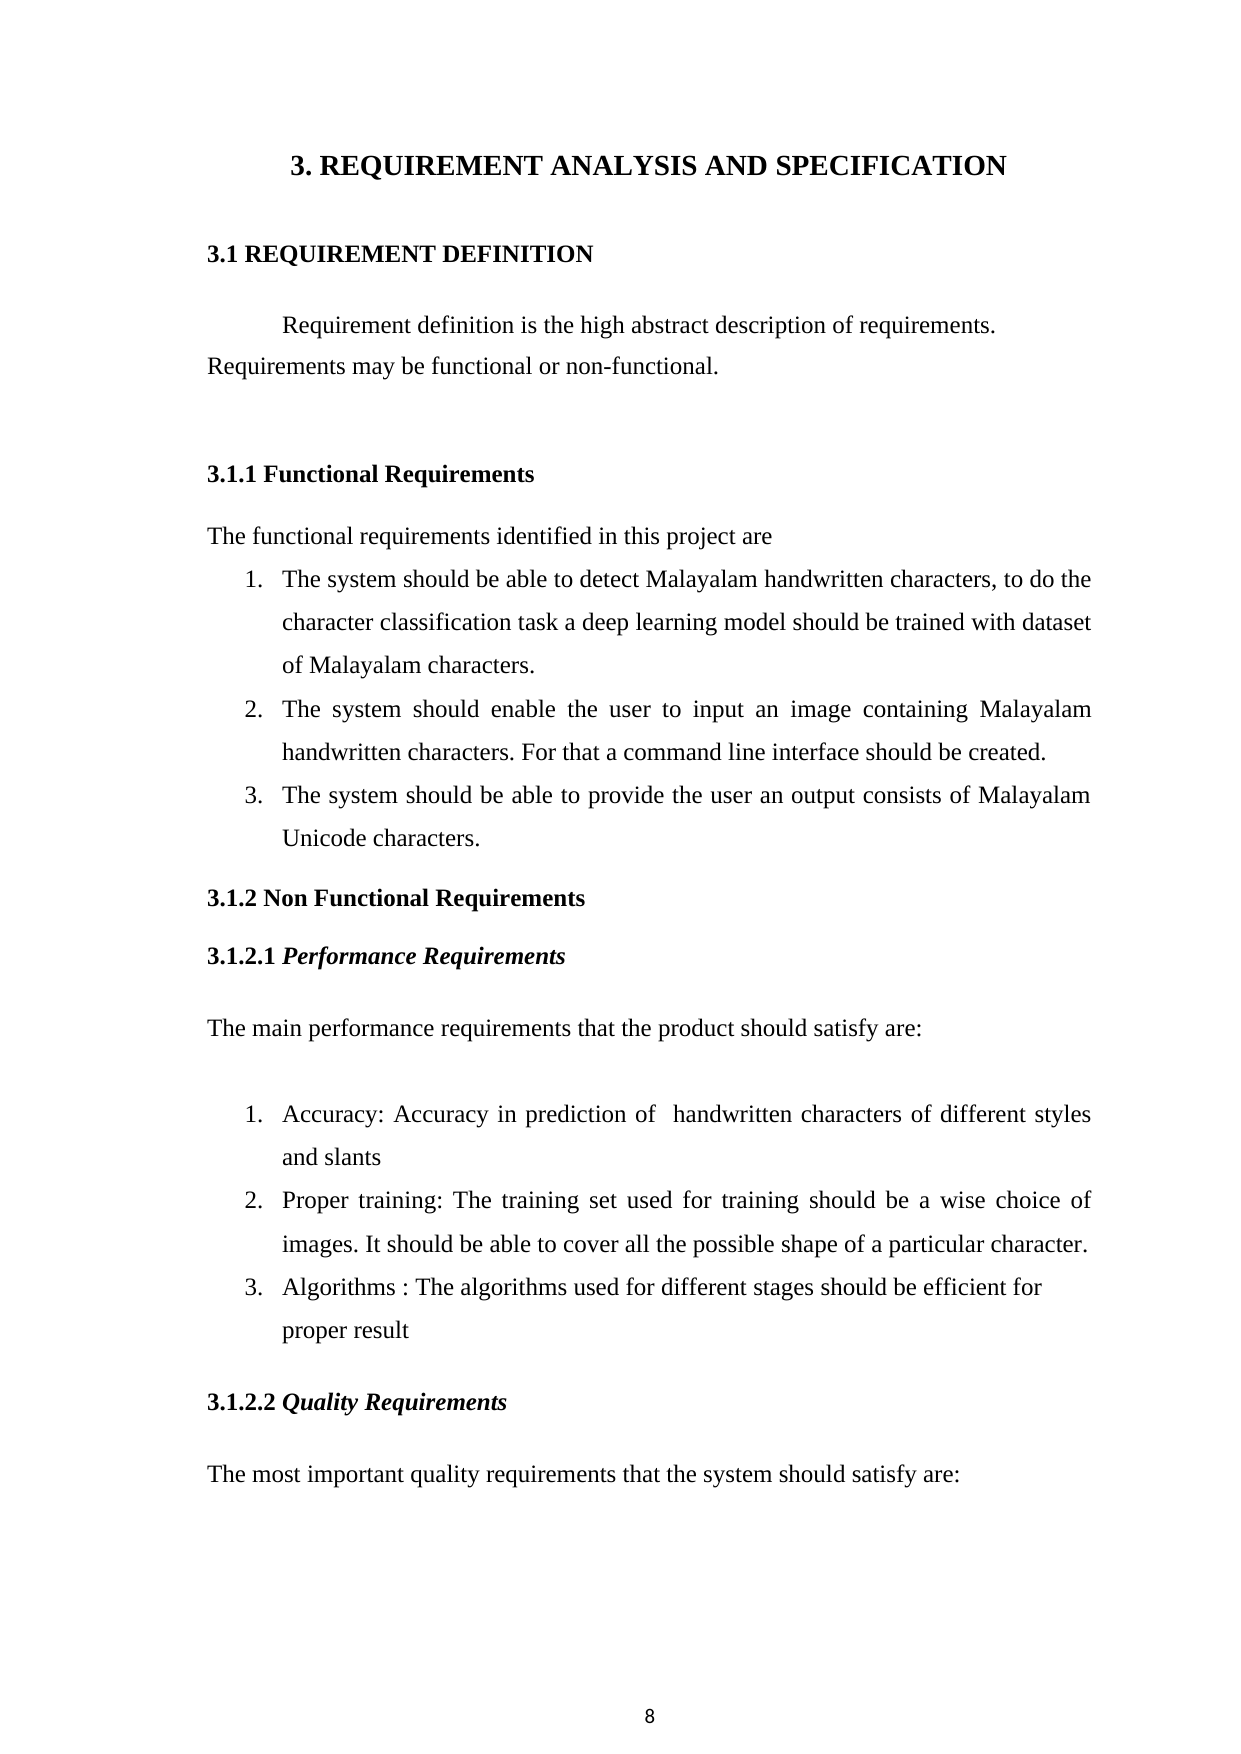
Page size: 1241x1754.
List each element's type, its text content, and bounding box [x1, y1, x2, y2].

text 3.1.2 Non Functional Requirements [207, 883, 1092, 912]
text Requirement definition is the high abstract description of requirements. Requirements may be functional or non-functional. [207, 310, 1092, 380]
text The most important quality requirements that the system should satisfy are: [207, 1459, 1092, 1488]
list The system should be able to provide the user an output consists of Malayalam Unicode characters. [244, 780, 1092, 852]
text 3.1.1 Functional Requirements [207, 459, 1092, 488]
text The functional requirements identified in this project are [207, 521, 1092, 550]
list Accuracy: Accuracy in prediction of handwritten characters of different styles and slants [244, 1099, 1092, 1171]
list Algorithms : The algorithms used for different stages should be efficient for proper result [244, 1272, 1092, 1344]
list The system should enable the user to input an image containing Malayalam handwritten characters. For that a command line interface should be created. [244, 694, 1092, 766]
list The system should be able to detect Malayalam handwritten characters, to do the character classification task a deep learning model should be trained with dataset of Malayalam characters. [244, 564, 1092, 679]
text The main performance requirements that the product should satisfy are: [207, 1013, 1092, 1042]
text 3.1 REQUIREMENT DEFINITION [207, 239, 1092, 268]
text 3. REQUIREMENT ANALYSIS AND SPECIFICATION [207, 148, 1090, 181]
subtitle 3.1.2.1 Performance Requirements [207, 941, 1092, 969]
subtitle 3.1.2.2 Quality Requirements [207, 1387, 1092, 1416]
list Proper training: The training set used for training should be a wise choice of images. It should be able to cover all the possible shape of a particular character. [244, 1186, 1092, 1257]
